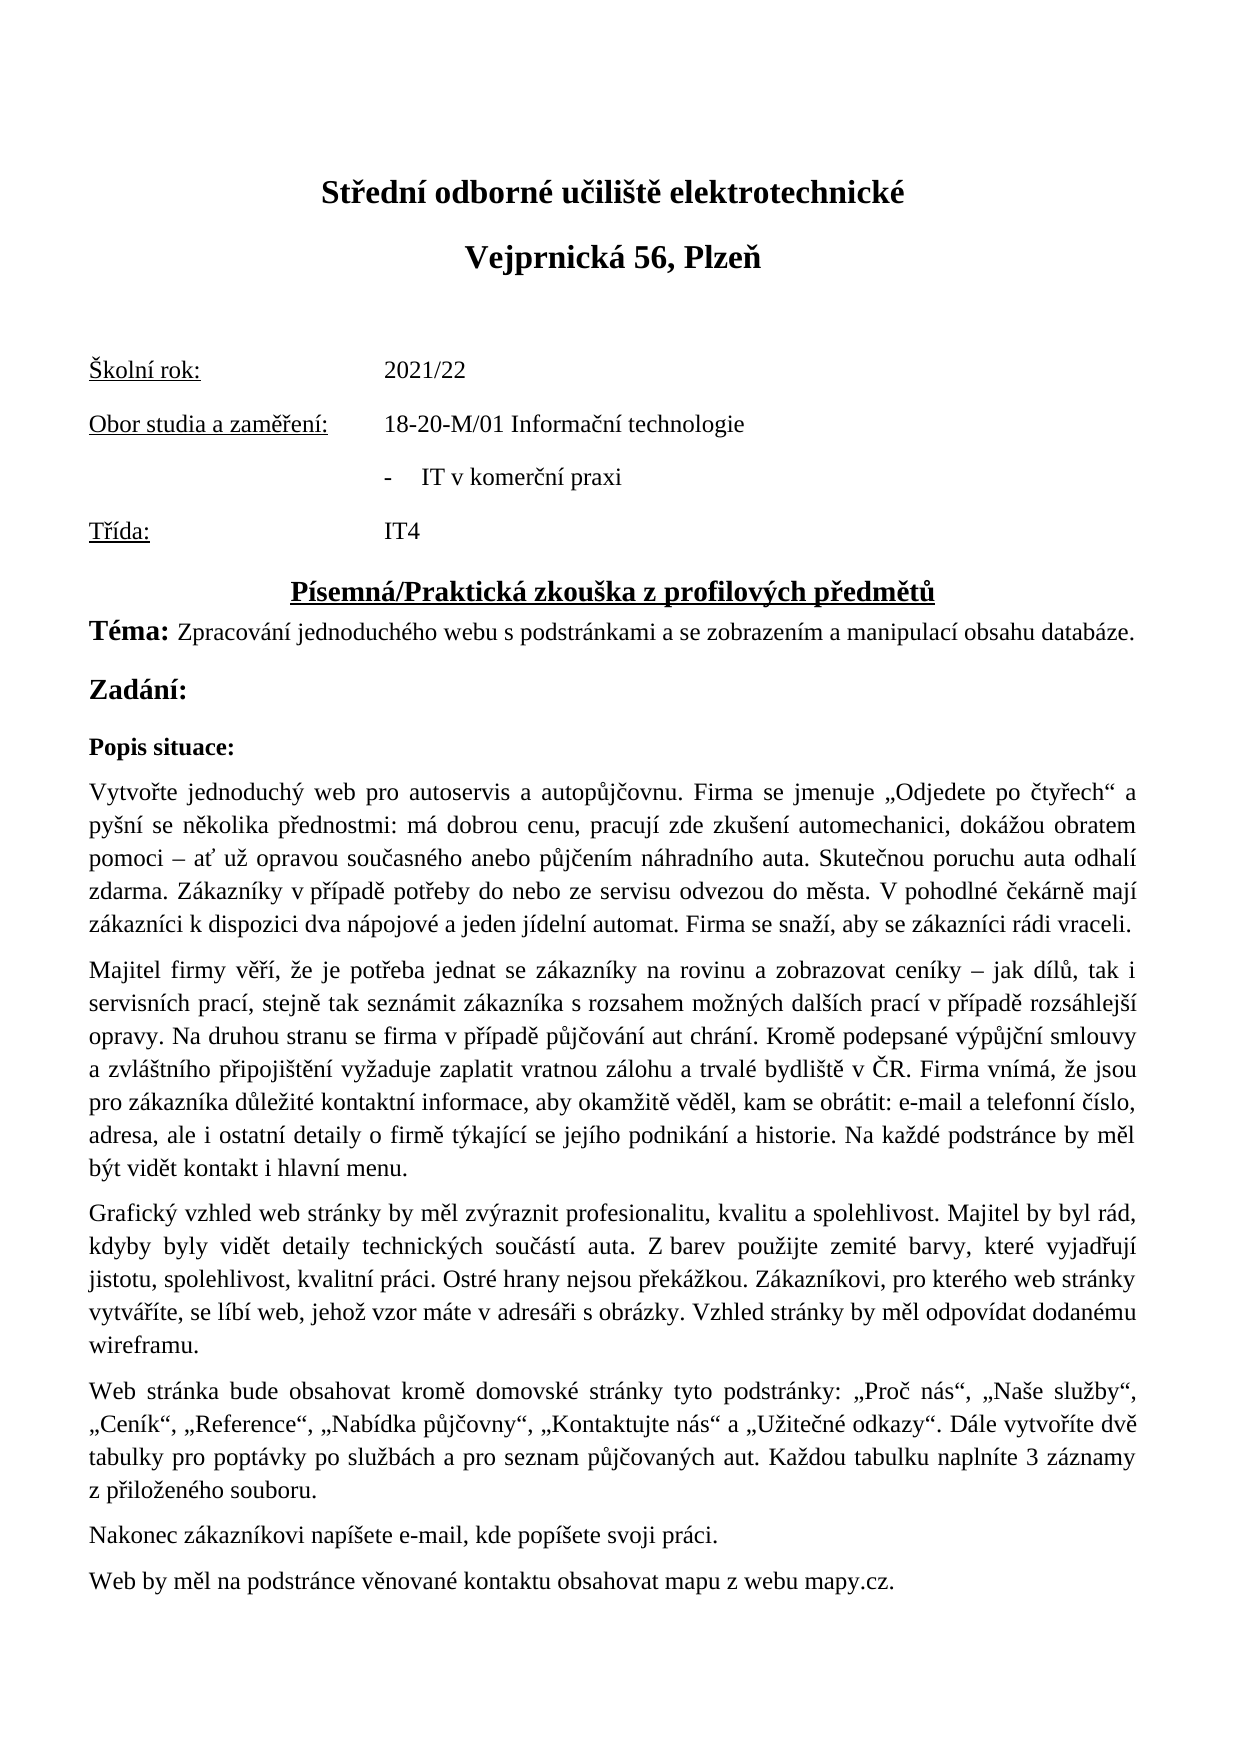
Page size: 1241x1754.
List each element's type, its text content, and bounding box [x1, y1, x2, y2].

text Obor studia a zaměření: 18-20-M/01 Informační technologie [89, 409, 1137, 437]
text Web stránka bude obsahovat kromě domovské stránky tyto podstránky: „Proč nás“, „Naše služby“, „Ceník“, „Reference“, „Nabídka půjčovny“, „Kontaktujte nás“ a „Užitečné odkazy“. Dále vytvoříte dvě tabulky pro poptávky po službách a pro seznam půjčovaných aut. Každou tabulku naplníte 3 záznamy z přiloženého souboru. [89, 1376, 1137, 1504]
subtitle Popis situace: [89, 732, 1137, 760]
text Zadání: [89, 672, 1137, 706]
text Školní rok: 2021/22 [89, 355, 1137, 383]
subtitle Písemná/Praktická zkouška z profilových předmětů [89, 574, 1137, 608]
text Grafický vzhled web stránky by měl zvýraznit profesionalitu, kvalitu a spolehlivost. Majitel by byl rád, kdyby byly vidět detaily technických součástí auta. Z barev použijte zemité barvy, které vyjadřují jistotu, spolehlivost, kvalitní práci. Ostré hrany nejsou překážkou. Zákazníkovi, pro kterého web stránky vytváříte, se líbí web, jehož vzor máte v adresáři s obrázky. Vzhled stránky by měl odpovídat dodanému wireframu. [89, 1198, 1137, 1359]
text Web by měl na podstránce věnované kontaktu obsahovat mapu z webu mapy.cz. [89, 1566, 1137, 1595]
text Střední odborné učiliště elektrotechnické [89, 172, 1137, 210]
text Vejprnická 56, Plzeň [89, 237, 1137, 275]
text Téma: Zpracování jednoduchého webu s podstránkami a se zobrazením a manipulací obsahu databáze. [89, 613, 1137, 646]
text Třída: IT4 [89, 516, 1137, 545]
list IT v komerční praxi [384, 462, 1137, 491]
text Vytvořte jednoduchý web pro autoservis a autopůjčovnu. Firma se jmenuje „Odjedete po čtyřech“ a pyšní se několika přednostmi: má dobrou cenu, pracují zde zkušení automechanici, dokážou obratem pomoci – ať už opravou současného anebo půjčením náhradního auta. Skutečnou poruchu auta odhalí zdarma. Zákazníky v případě potřeby do nebo ze servisu odvezou do města. V pohodlné čekárně mají zákazníci k dispozici dva nápojové a jeden jídelní automat. Firma se snaží, aby se zákazníci rádi vraceli. [89, 777, 1137, 938]
text Majitel firmy věří, že je potřeba jednat se zákazníky na rovinu a zobrazovat ceníky – jak dílů, tak i servisních prací, stejně tak seznámit zákazníka s rozsahem možných dalších prací v případě rozsáhlejší opravy. Na druhou stranu se firma v případě půjčování aut chrání. Kromě podepsané výpůjční smlouvy a zvláštního připojištění vyžaduje zaplatit vratnou zálohu a trvalé bydliště v ČR. Firma vnímá, že jsou pro zákazníka důležité kontaktní informace, aby okamžitě věděl, kam se obrátit: e-mail a telefonní číslo, adresa, ale i ostatní detaily o firmě týkající se jejího podnikání a historie. Na každé podstránce by měl být vidět kontakt i hlavní menu. [89, 955, 1137, 1182]
text Nakonec zákazníkovi napíšete e-mail, kde popíšete svoji práci. [89, 1521, 1137, 1549]
